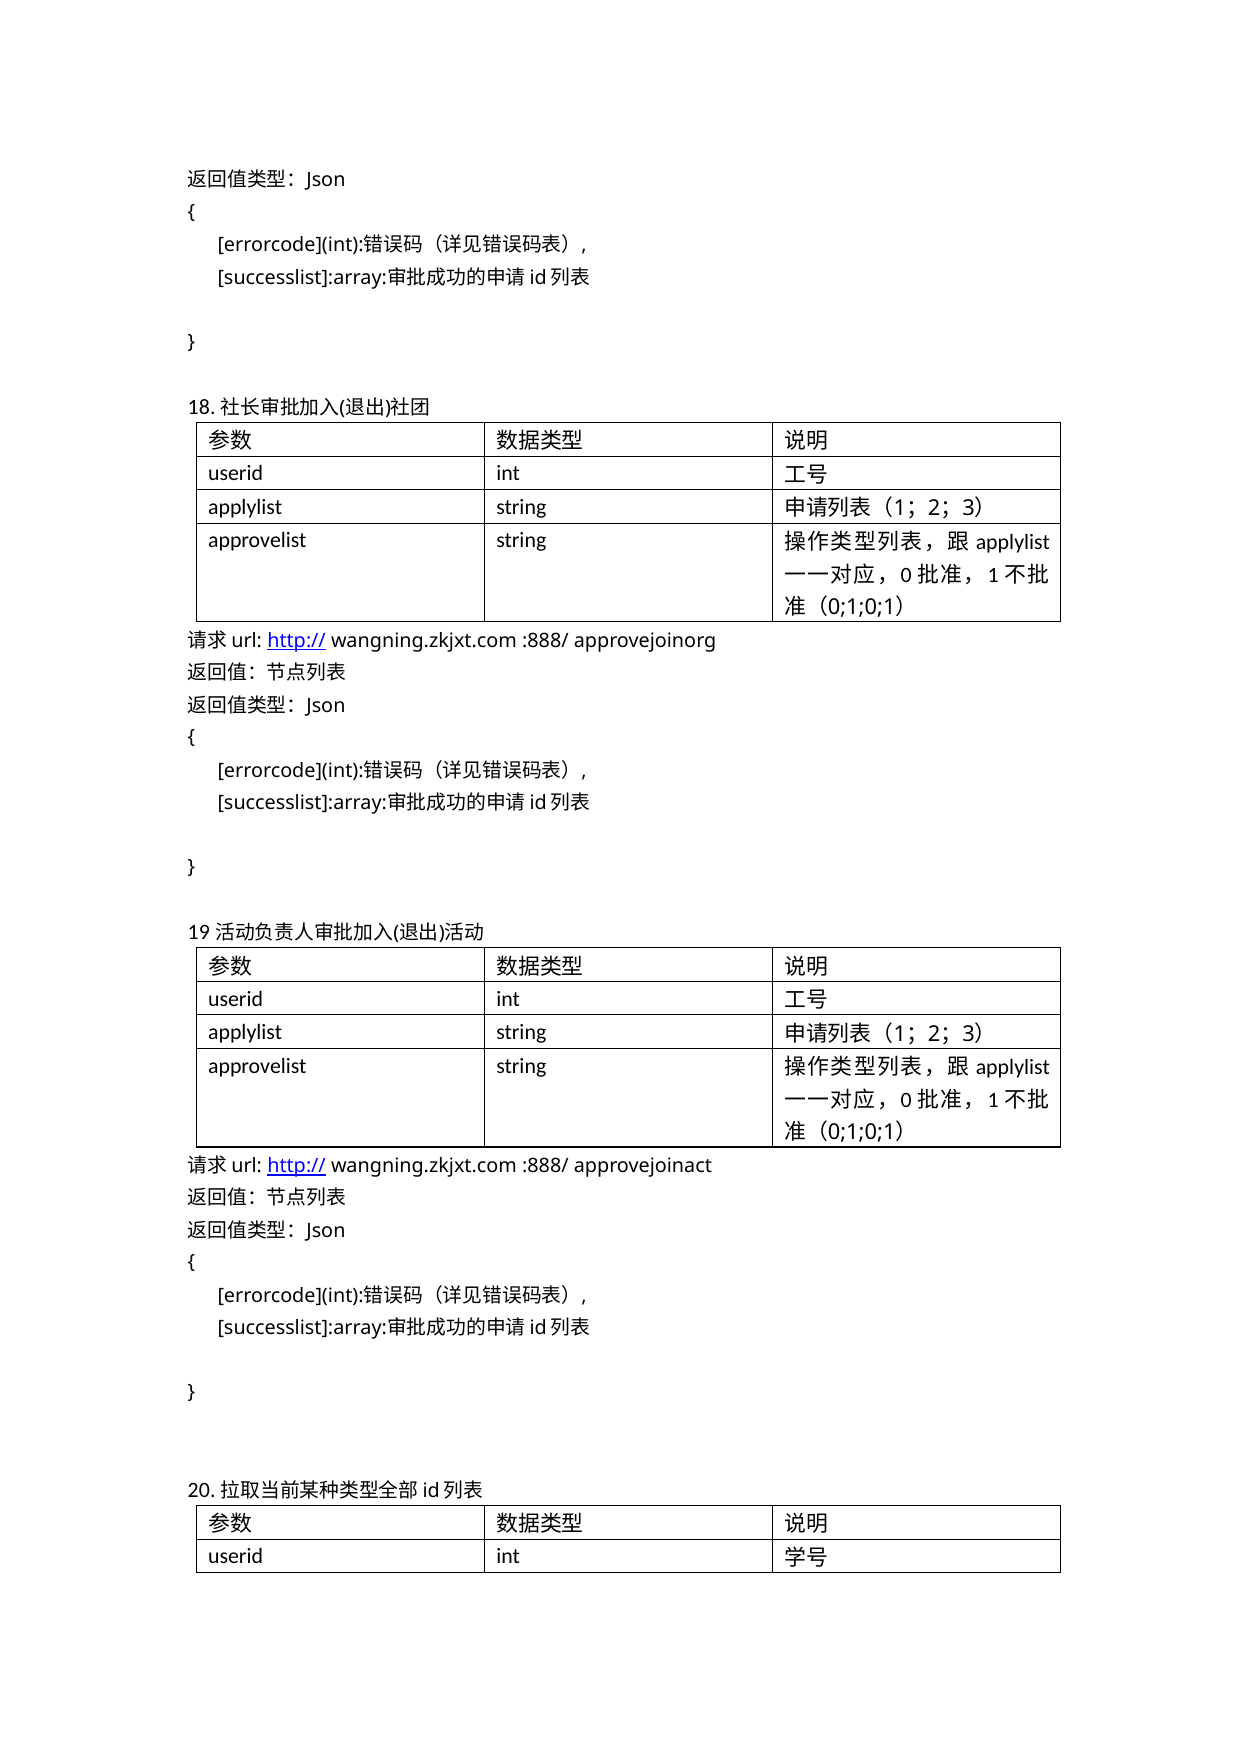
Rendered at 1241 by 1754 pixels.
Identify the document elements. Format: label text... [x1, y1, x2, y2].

text [errorcode](int):错误码（详见错误码表）, [187, 227, 1053, 259]
text [successlist]:array:审批成功的申请id列表 [187, 785, 1053, 817]
table_header 参数 [197, 1506, 484, 1538]
text } [187, 324, 1053, 357]
text { [187, 1245, 1053, 1277]
table_cell userid [197, 457, 484, 489]
text } [187, 1375, 1053, 1407]
table_cell string [485, 524, 772, 621]
table_cell applylist [197, 1015, 484, 1048]
table_cell 工号 [773, 457, 1060, 489]
text 返回值：节点列表 [187, 1180, 1053, 1212]
table_header 数据类型 [485, 1506, 772, 1538]
text [successlist]:array:审批成功的申请id列表 [187, 259, 1053, 292]
text 请求url: http:// wangning.zkjxt.com :888/ approvejoinorg [187, 622, 1053, 655]
text 返回值类型：Json [187, 1212, 1053, 1245]
table_cell approvelist [197, 524, 484, 621]
table_header 参数 [197, 948, 484, 981]
text 20. 拉取当前某种类型全部id列表 [187, 1472, 1053, 1505]
text { [187, 720, 1053, 752]
table_header 参数 [197, 423, 484, 456]
table_header 数据类型 [485, 423, 772, 456]
text 返回值类型：Json [187, 687, 1053, 720]
text { [187, 194, 1053, 227]
table_cell applylist [197, 490, 484, 523]
table_cell 工号 [773, 982, 1060, 1014]
text [errorcode](int):错误码（详见错误码表）, [187, 752, 1053, 785]
table_cell 申请列表（1；2；3） [773, 490, 1060, 523]
table_cell string [485, 1049, 772, 1146]
text } [187, 850, 1053, 882]
table_cell 操作类型列表，跟applylist一一对应，0批准，1不批准（0;1;0;1） [773, 1049, 1060, 1146]
table_cell int [485, 1540, 772, 1572]
table_header 说明 [773, 1506, 1060, 1538]
table_header 说明 [773, 423, 1060, 456]
text 返回值类型：Json [187, 162, 1053, 194]
table_cell 申请列表（1；2；3） [773, 1015, 1060, 1048]
table_cell string [485, 490, 772, 523]
table_cell int [485, 982, 772, 1014]
table_cell string [485, 1015, 772, 1048]
table_cell approvelist [197, 1049, 484, 1146]
table_cell userid [197, 982, 484, 1014]
text [successlist]:array:审批成功的申请id列表 [187, 1310, 1053, 1342]
text 请求url: http:// wangning.zkjxt.com :888/ approvejoinact [187, 1147, 1053, 1180]
table_header 数据类型 [485, 948, 772, 981]
text 19 活动负责人审批加入(退出)活动 [187, 915, 1053, 947]
table_cell userid [197, 1540, 484, 1572]
text 18. 社长审批加入(退出)社团 [187, 389, 1053, 422]
table_cell int [485, 457, 772, 489]
table_cell 操作类型列表，跟applylist一一对应，0批准，1不批准（0;1;0;1） [773, 524, 1060, 621]
table_cell 学号 [773, 1540, 1060, 1572]
text 返回值：节点列表 [187, 655, 1053, 687]
text [errorcode](int):错误码（详见错误码表）, [187, 1277, 1053, 1310]
table_header 说明 [773, 948, 1060, 981]
